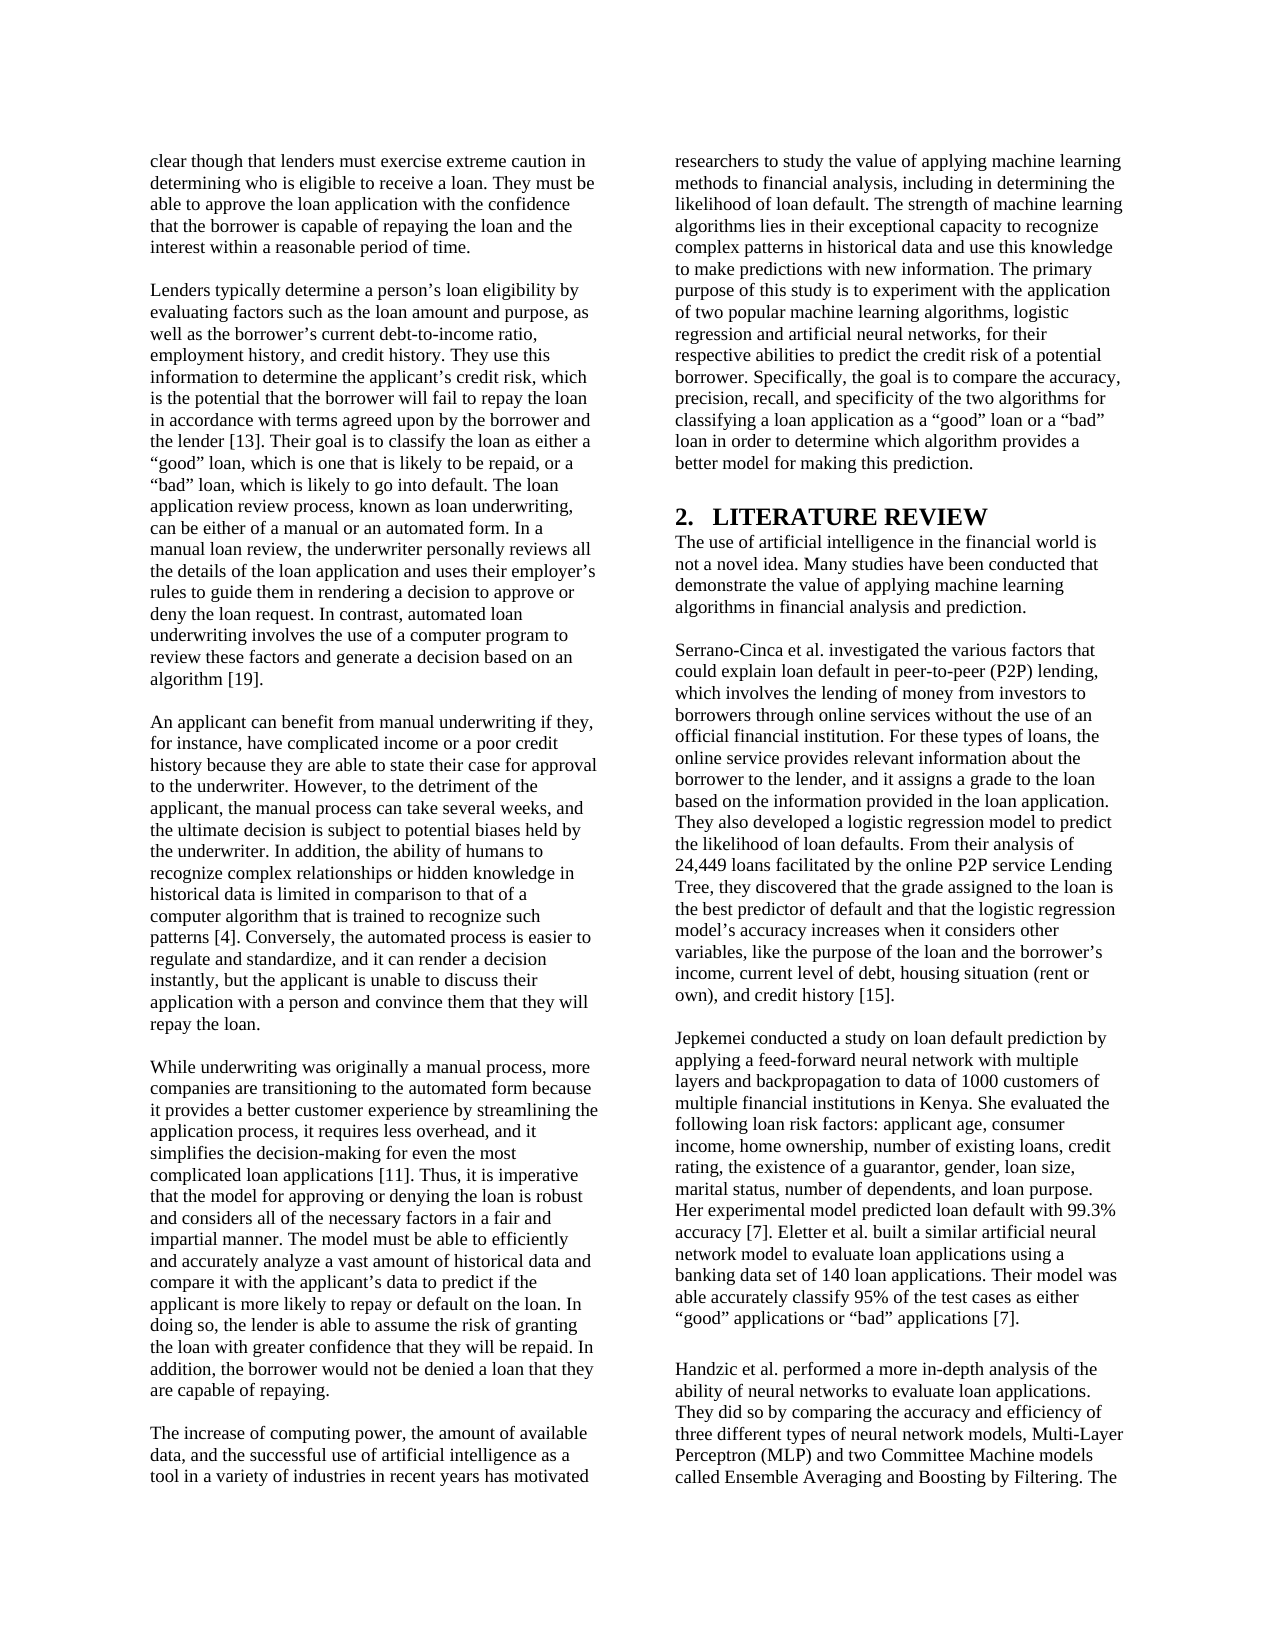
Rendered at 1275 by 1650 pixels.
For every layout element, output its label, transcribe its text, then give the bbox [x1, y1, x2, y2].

text While underwriting was originally a manual process, more companies are transitioning to the automated form because it provides a better customer experience by streamlining the application process, it requires less overhead, and it simplifies the decision-making for even the most complicated loan applications [10]. Thus, it is imperative that the model for approving or denying the loan is robust and considers all of the necessary factors in a fair and impartial manner. The model must be able to efficiently and accurately analyze a vast amount of historical data and compare it with the applicant’s data to predict if the applicant is more likely to repay or default on the loan. In doing so, the lender is able to assume the risk of granting the loan with greater confidence that they will be repaid. In addition, the borrower would not be denied a loan that they are capable of repaying. [150, 1056, 600, 1401]
text The increase of computing power, the amount of available data, and the successful use of artificial intelligence as a tool in a variety of industries in recent years has motivated researchers to study the value of applying machine learning methods to financial analysis, including in determining the likelihood of loan default. The strength of machine learning algorithms lies in their exceptional capacity to recognize complex patterns in historical data and use this knowledge to make predictions with new information. The primary purpose of this study is to experiment with the application of two popular machine learning algorithms, logistic regression and artificial neural networks, for their respective abilities to predict the credit risk of a potential borrower. Specifically, the goal is to compare the accuracy, precision, recall, and specificity of the two algorithms for classifying a loan application as a “good” loan or a “bad” loan in order to determine which algorithm provides a better model for making this prediction. [675, 150, 1125, 473]
text Serrano-Cinca et al. investigated the various factors that could explain loan default in peer-to-peer (P2P) lending, which involves the lending of money from investors to borrowers through online services without the use of an official financial institution. For these types of loans, the online service provides relevant information about the borrower to the lender, and it assigns a grade to the loan based on the information provided in the loan application. They also developed a logistic regression model to predict the likelihood of loan defaults. From their analysis of 24,449 loans facilitated by the online P2P service Lending Tree, they discovered that the grade assigned to the loan is the best predictor of default and that the logistic regression model’s accuracy increases when it considers other variables, like the purpose of the loan and the borrower’s income, current level of debt, housing situation (rent or own), and credit history [14]. [675, 639, 1125, 1005]
text The use of artificial intelligence in the financial world is not a novel idea. Many studies have been conducted that demonstrate the value of applying machine learning algorithms in financial analysis and prediction. [675, 531, 1125, 617]
text An applicant can benefit from manual underwriting if they, for instance, have complicated income or a poor credit history because they are able to state their case for approval to the underwriter. However, to the detriment of the applicant, the manual process can take several weeks, and the ultimate decision is subject to potential biases held by the underwriter. In addition, the ability of humans to recognize complex relationships or hidden knowledge in historical data is limited in comparison to that of a computer algorithm that is trained to recognize such patterns [3]. Conversely, the automated process is easier to regulate and standardize, and it can render a decision instantly, but the applicant is unable to discuss their application with a person and convince them that they will repay the loan. [150, 711, 600, 1034]
text Jepkemei conducted a study on loan default prediction by applying a feed-forward neural network with multiple layers and backpropagation to data of 1000 customers of multiple financial institutions in Kenya. She evaluated the following loan risk factors: applicant age, consumer income, home ownership, number of existing loans, credit rating, the existence of a guarantor, gender, loan size, marital status, number of dependents, and loan purpose. Her experimental model predicted loan default with 99.3% accuracy [6]. Eletter et al. built a similar artificial neural network model to evaluate loan applications using a banking data set of 140 loan applications. Their model was able accurately classify 95% of the test cases as either “good” applications or “bad” applications [6]. [675, 1027, 1125, 1329]
text Lenders typically determine a person’s loan eligibility by evaluating factors such as the loan amount and purpose, as well as the borrower’s current debt-to-income ratio, employment history, and credit history. They use this information to determine the applicant’s credit risk, which is the potential that the borrower will fail to repay the loan in accordance with terms agreed upon by the borrower and the lender [12]. Their goal is to classify the loan as either a “good” loan, which is one that is likely to be repaid, or a “bad” loan, which is likely to go into default. The loan application review process, known as loan underwriting, can be either of a manual or an automated form. In a manual loan review, the underwriter personally reviews all the details of the loan application and uses their employer’s rules to guide them in rendering a decision to approve or deny the loan request. In contrast, automated loan underwriting involves the use of a computer program to review these factors and generate a decision based on an algorithm [18]. [150, 279, 600, 689]
list LITERATURE REVIEW [675, 502, 1125, 531]
